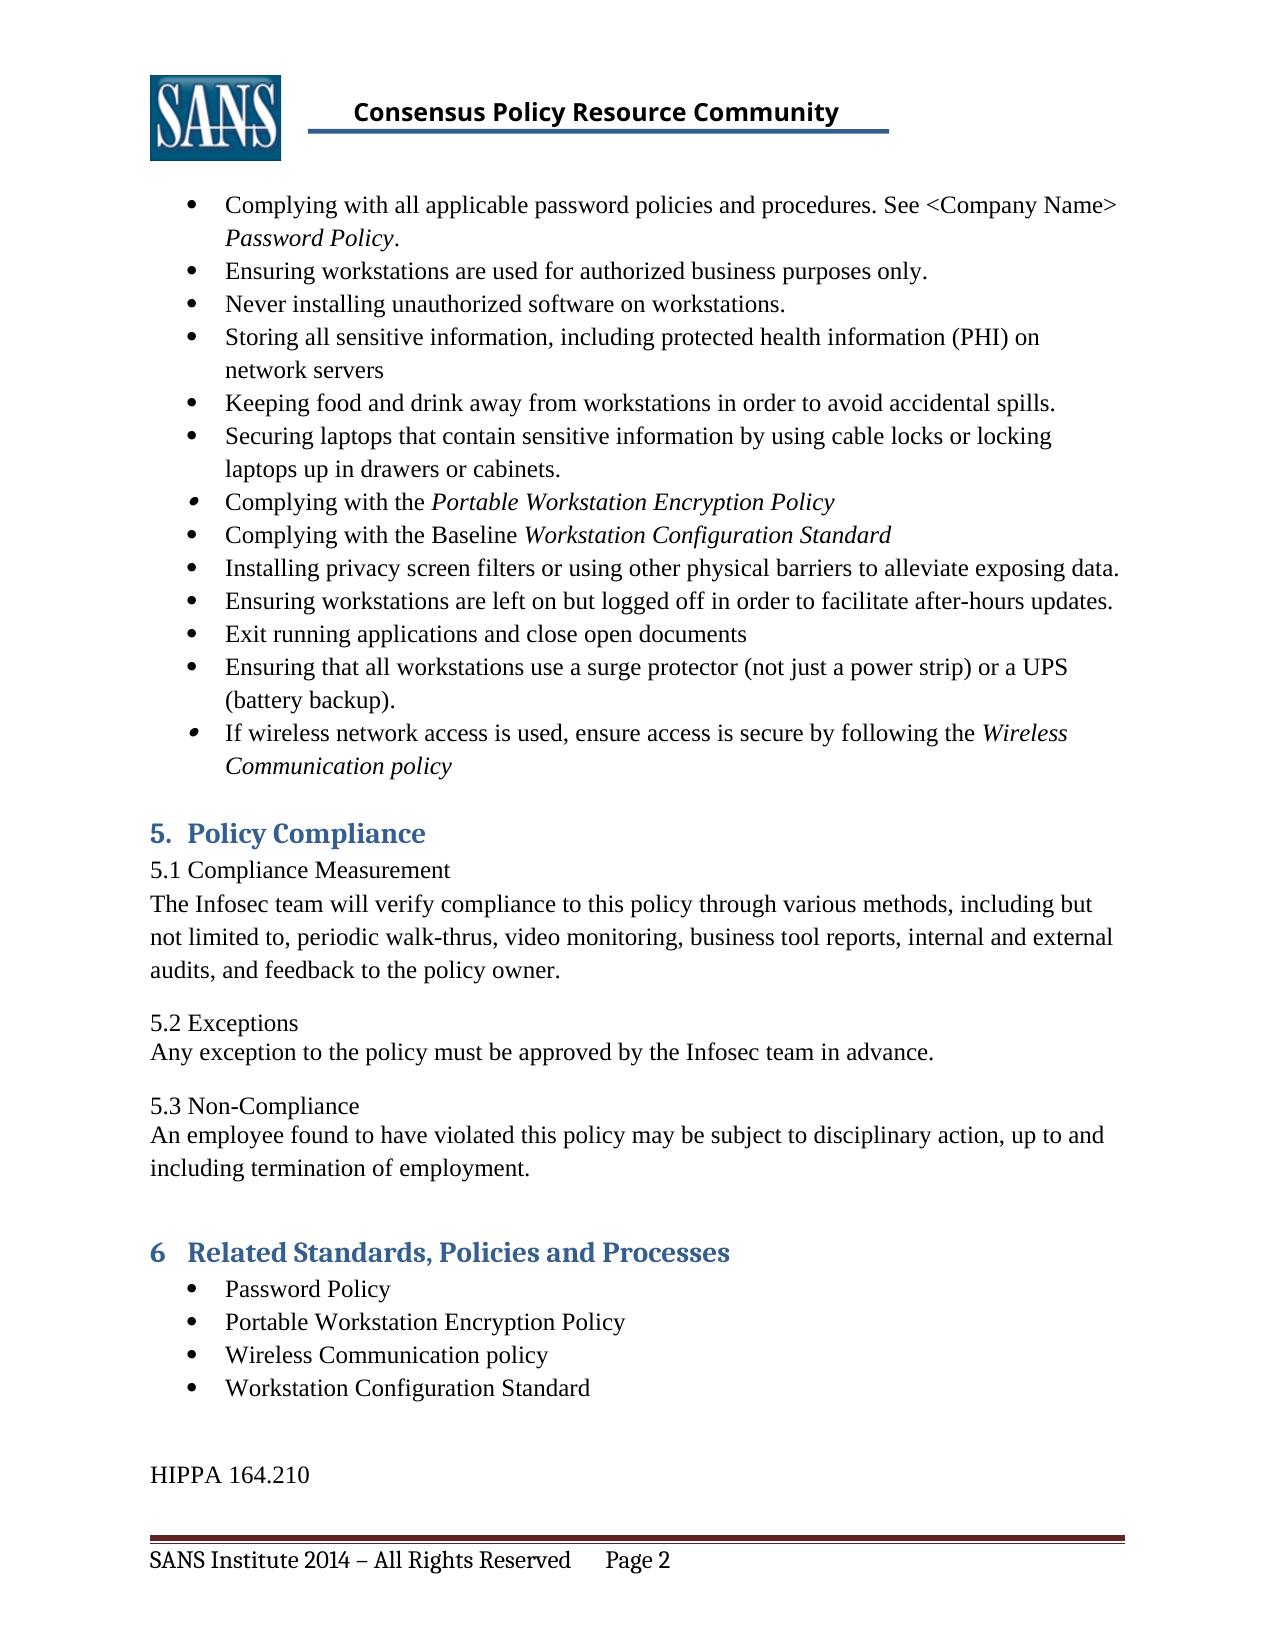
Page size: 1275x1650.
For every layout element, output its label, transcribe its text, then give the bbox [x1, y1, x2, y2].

list Any exception to the policy must be approved by the Infosec team in advance. [150, 1037, 1125, 1066]
list Wireless Communication policy [187, 1341, 1125, 1369]
list Securing laptops that contain sensitive information by using cable locks or locking laptops up in drawers or cabinets. [187, 421, 1125, 483]
list Workstation Configuration Standard [187, 1373, 1125, 1402]
subtitle Exceptions [150, 1008, 1125, 1037]
list Portable Workstation Encryption Policy [187, 1307, 1125, 1336]
list An employee found to have violated this policy may be subject to disciplinary action, up to and including termination of employment. [150, 1120, 1125, 1182]
list Keeping food and drink away from workstations in order to avoid accidental spills. [187, 388, 1125, 417]
list Never installing unauthorized software on workstations. [187, 289, 1125, 317]
list Complying with all applicable password policies and procedures. See <Company Name> Password Policy. [187, 190, 1125, 251]
list Ensuring that all workstations use a surge protector (not just a power strip) or a UPS (battery backup). [187, 652, 1125, 714]
text HIPPA 164.210 [150, 1460, 1125, 1489]
list Complying with the Portable Workstation Encryption Policy [187, 487, 1125, 516]
list Storing all sensitive information, including protected health information (PHI) on network servers [187, 322, 1125, 383]
list Compliance Measurement [150, 856, 1125, 884]
list Installing privacy screen filters or using other physical barriers to alleviate exposing data. [187, 553, 1125, 582]
list Complying with the Baseline Workstation Configuration Standard [187, 520, 1125, 549]
list Ensuring workstations are left on but logged off in order to facilitate after-hours updates. [187, 586, 1125, 615]
list Exit running applications and close open documents [187, 619, 1125, 648]
subtitle Related Standards, Policies and Processes [150, 1236, 1125, 1269]
list Ensuring workstations are used for authorized business purposes only. [187, 256, 1125, 284]
subtitle Policy Compliance [150, 817, 1125, 851]
list If wireless network access is used, ensure access is secure by following the Wireless Communication policy [187, 718, 1125, 780]
list Password Policy [187, 1274, 1125, 1303]
list The Infosec team will verify compliance to this policy through various methods, including but not limited to, periodic walk-thrus, video monitoring, business tool reports, internal and external audits, and feedback to the policy owner. [150, 889, 1125, 983]
subtitle Non-Compliance [150, 1091, 1125, 1120]
